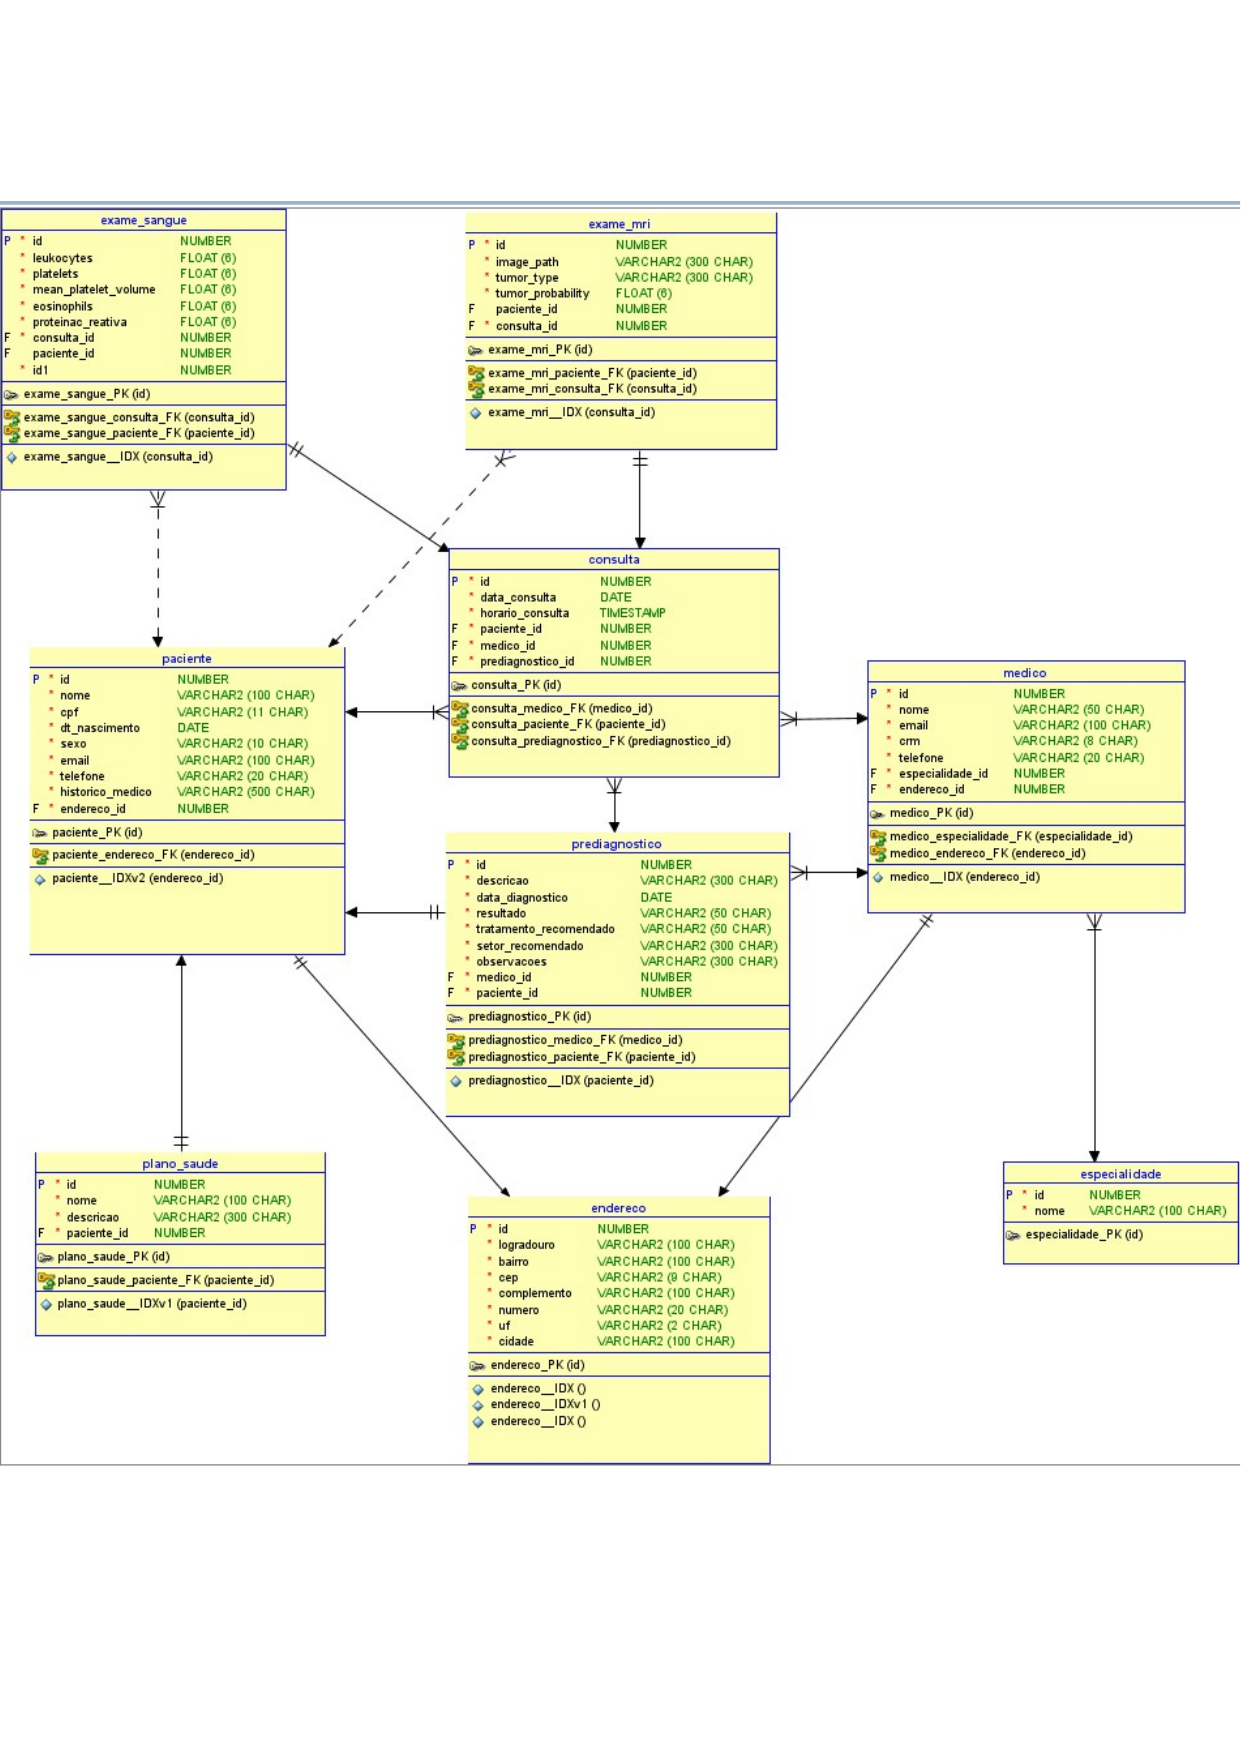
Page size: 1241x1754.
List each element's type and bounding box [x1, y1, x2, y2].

picture [0, 201, 1241, 1467]
